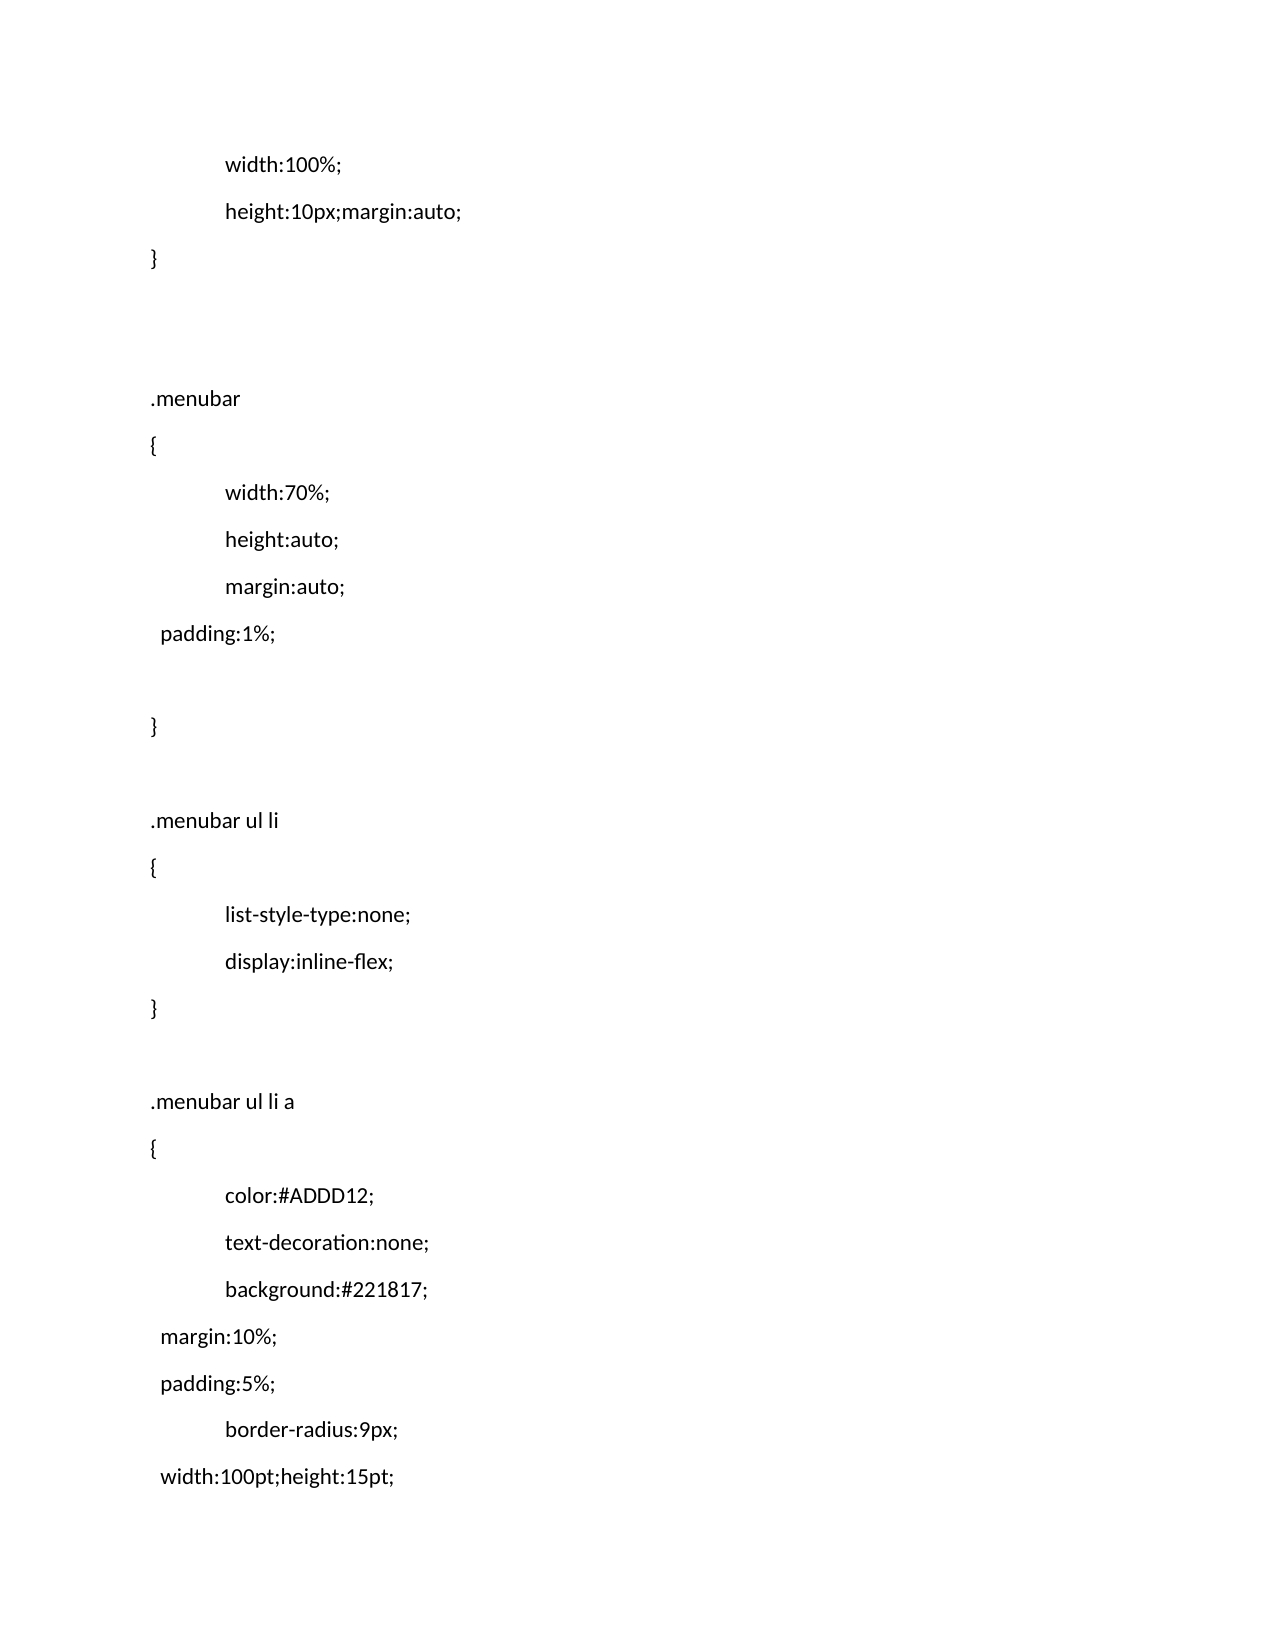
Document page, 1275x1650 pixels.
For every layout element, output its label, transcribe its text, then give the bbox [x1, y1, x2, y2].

text .menubar ul li a [150, 1087, 1125, 1116]
text display:inline-flex; [150, 947, 1125, 975]
text .menubar [150, 384, 1125, 412]
text border-radius:9px; [150, 1416, 1125, 1444]
text } [150, 994, 1125, 1022]
text } [150, 712, 1125, 741]
text { [150, 1134, 1125, 1162]
text margin:10%; [150, 1322, 1125, 1350]
text { [150, 431, 1125, 459]
text text-decoration:none; [150, 1228, 1125, 1256]
text margin:auto; [150, 572, 1125, 600]
text padding:1%; [150, 619, 1125, 647]
text .menubar ul li [150, 806, 1125, 834]
text padding:5%; [150, 1369, 1125, 1397]
text height:auto; [150, 525, 1125, 553]
text height:10px;margin:auto; [150, 197, 1125, 225]
text { [150, 853, 1125, 881]
text background:#221817; [150, 1275, 1125, 1303]
text width:100%; [150, 150, 1125, 178]
text width:100pt;height:15pt; [150, 1462, 1125, 1491]
text color:#ADDD12; [150, 1181, 1125, 1209]
text width:70%; [150, 478, 1125, 506]
text } [150, 244, 1125, 272]
text list-style-type:none; [150, 900, 1125, 928]
